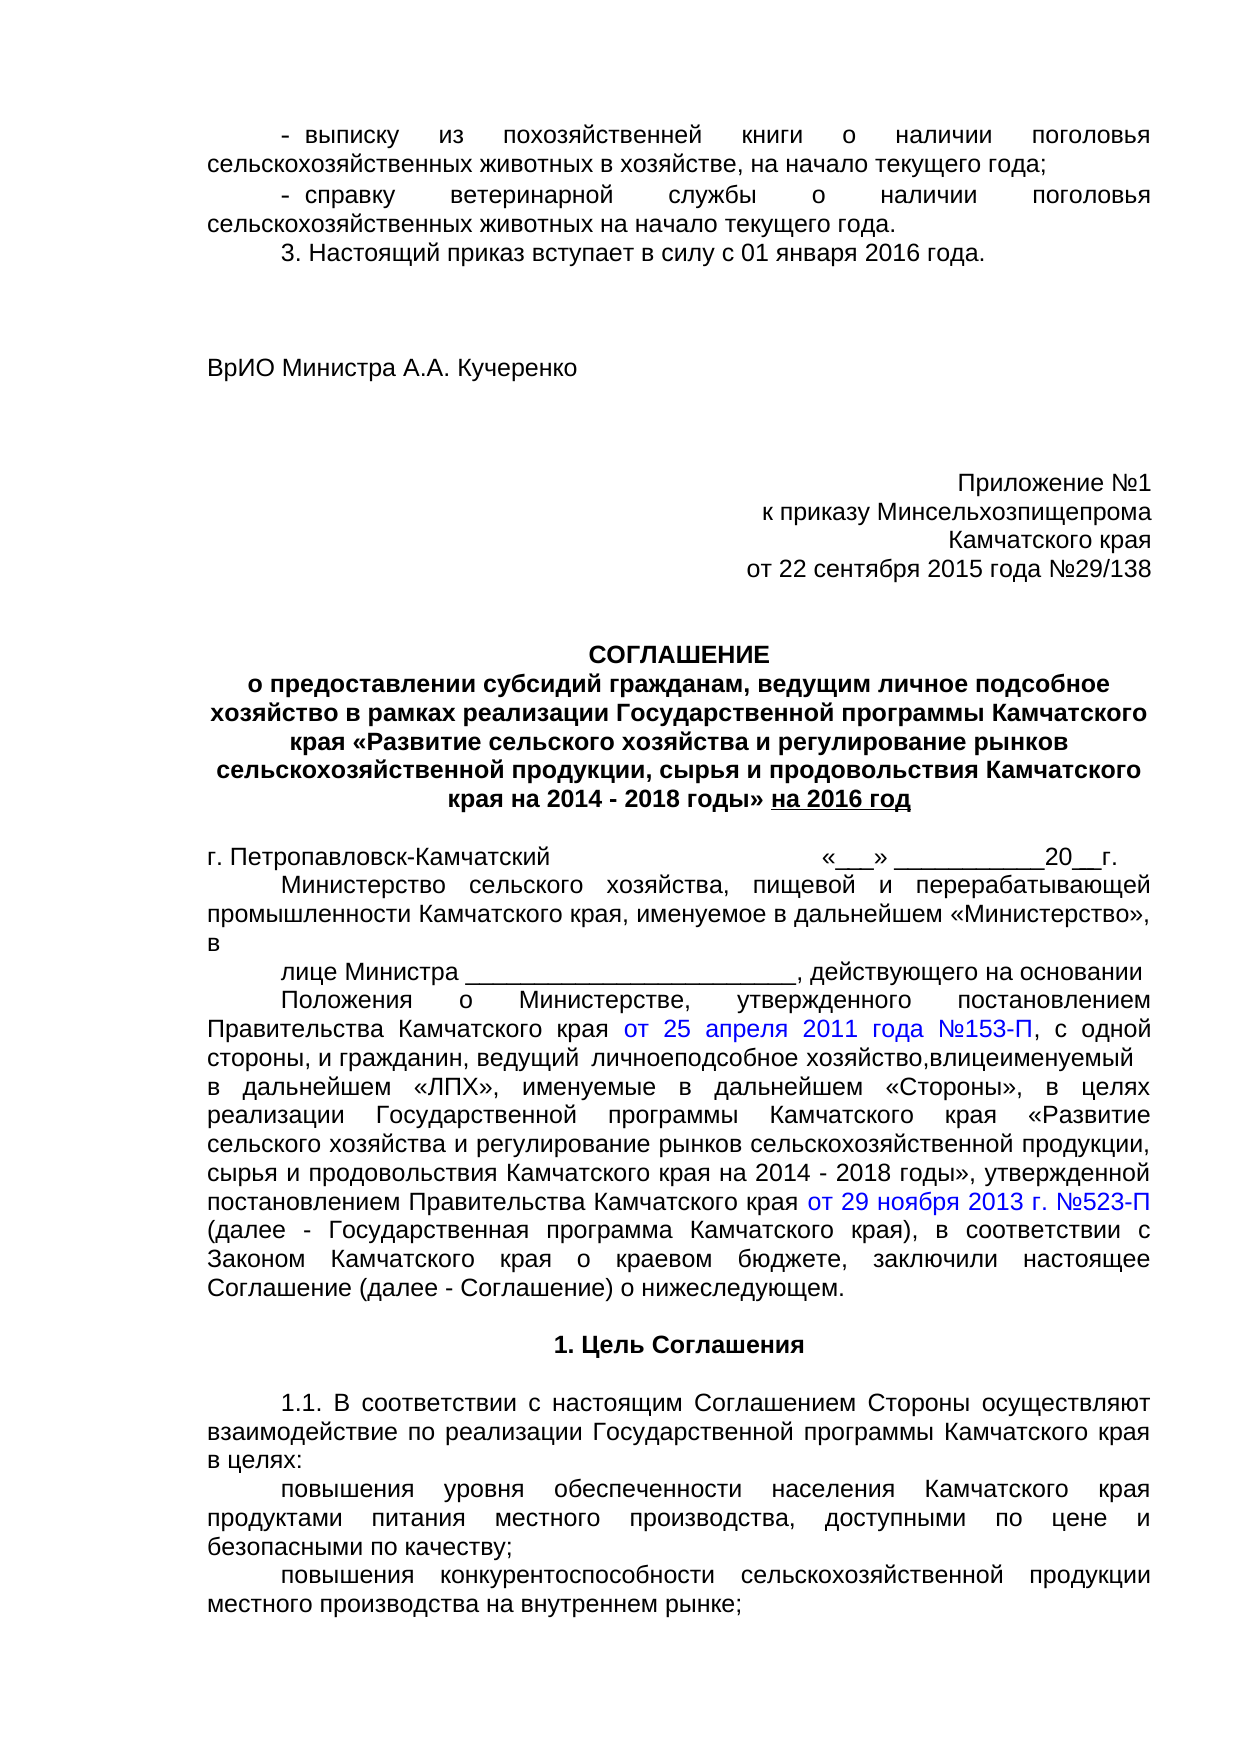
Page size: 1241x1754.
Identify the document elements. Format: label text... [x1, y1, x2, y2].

text 1.1. В соответствии с настоящим Соглашением Стороны осуществляют взаимодействие по реализации Государственной программы Камчатского края в целях: [207, 1388, 1152, 1474]
text Камчатского края [207, 525, 1152, 554]
text СОГЛАШЕНИЕ [207, 640, 1152, 669]
list справку ветеринарной службы о наличии поголовья сельскохозяйственных животных на начало текущего года. [207, 178, 1152, 238]
text г. Петропавловск-Камчатский « » 20 г. [207, 842, 1152, 870]
text повышения уровня обеспеченности населения Камчатского края продуктами питания местного производства, доступными по цене и безопасными по качеству; [207, 1474, 1152, 1560]
text о предоставлении субсидий гражданам, ведущим личное подсобное хозяйство в рамках реализации Государственной программы Камчатского края «Развитие сельского хозяйства и регулирование рынков сельскохозяйственной продукции, сырья и продовольствия Камчатского края на 2014 - 2018 годы» на 2016 год [207, 669, 1152, 813]
text 3. Настоящий приказ вступает в силу с 01 января 2016 года. [207, 238, 1152, 267]
text от 22 сентября 2015 года №29/138 [207, 554, 1152, 583]
text ВрИО Министра А.А. Кучеренко [207, 353, 1152, 382]
text Положения о Министерстве, утвержденного постановлением Правительства Камчатского края от 25 апреля 2011 года №153-П, с одной стороны, и гражданин, ведущий личноеподсобное хозяйство,влицеименуемый в дальнейшем «ЛПХ», именуемые в дальнейшем «Стороны», в целях реализации Государственной программы Камчатского края «Развитие сельского хозяйства и регулирование рынков сельскохозяйственной продукции, сырья и продовольствия Камчатского края на 2014 - 2018 годы», утвержденной постановлением Правительства Камчатского края от 29 ноября 2013 г. №523-П (далее - Государственная программа Камчатского края), в соответствии с Законом Камчатского края о краевом бюджете, заключили настоящее Соглашение (далее - Соглашение) о нижеследующем. [207, 985, 1152, 1302]
list выписку из похозяйственней книги о наличии поголовья сельскохозяйственных животных в хозяйстве, на начало текущего года; [207, 118, 1152, 178]
text Приложение №1 [207, 468, 1152, 497]
text повышения конкурентоспособности сельскохозяйственной продукции местного производства на внутреннем рынке; [207, 1560, 1152, 1618]
text лице Министра , действующего на основании [207, 957, 1152, 985]
text Министерство сельского хозяйства, пищевой и перерабатывающей промышленности Камчатского края, именуемое в дальнейшем «Министерство», в [207, 870, 1152, 957]
text 1. Цель Соглашения [207, 1330, 1152, 1359]
text к приказу Минсельхозпищепрома [207, 497, 1152, 525]
